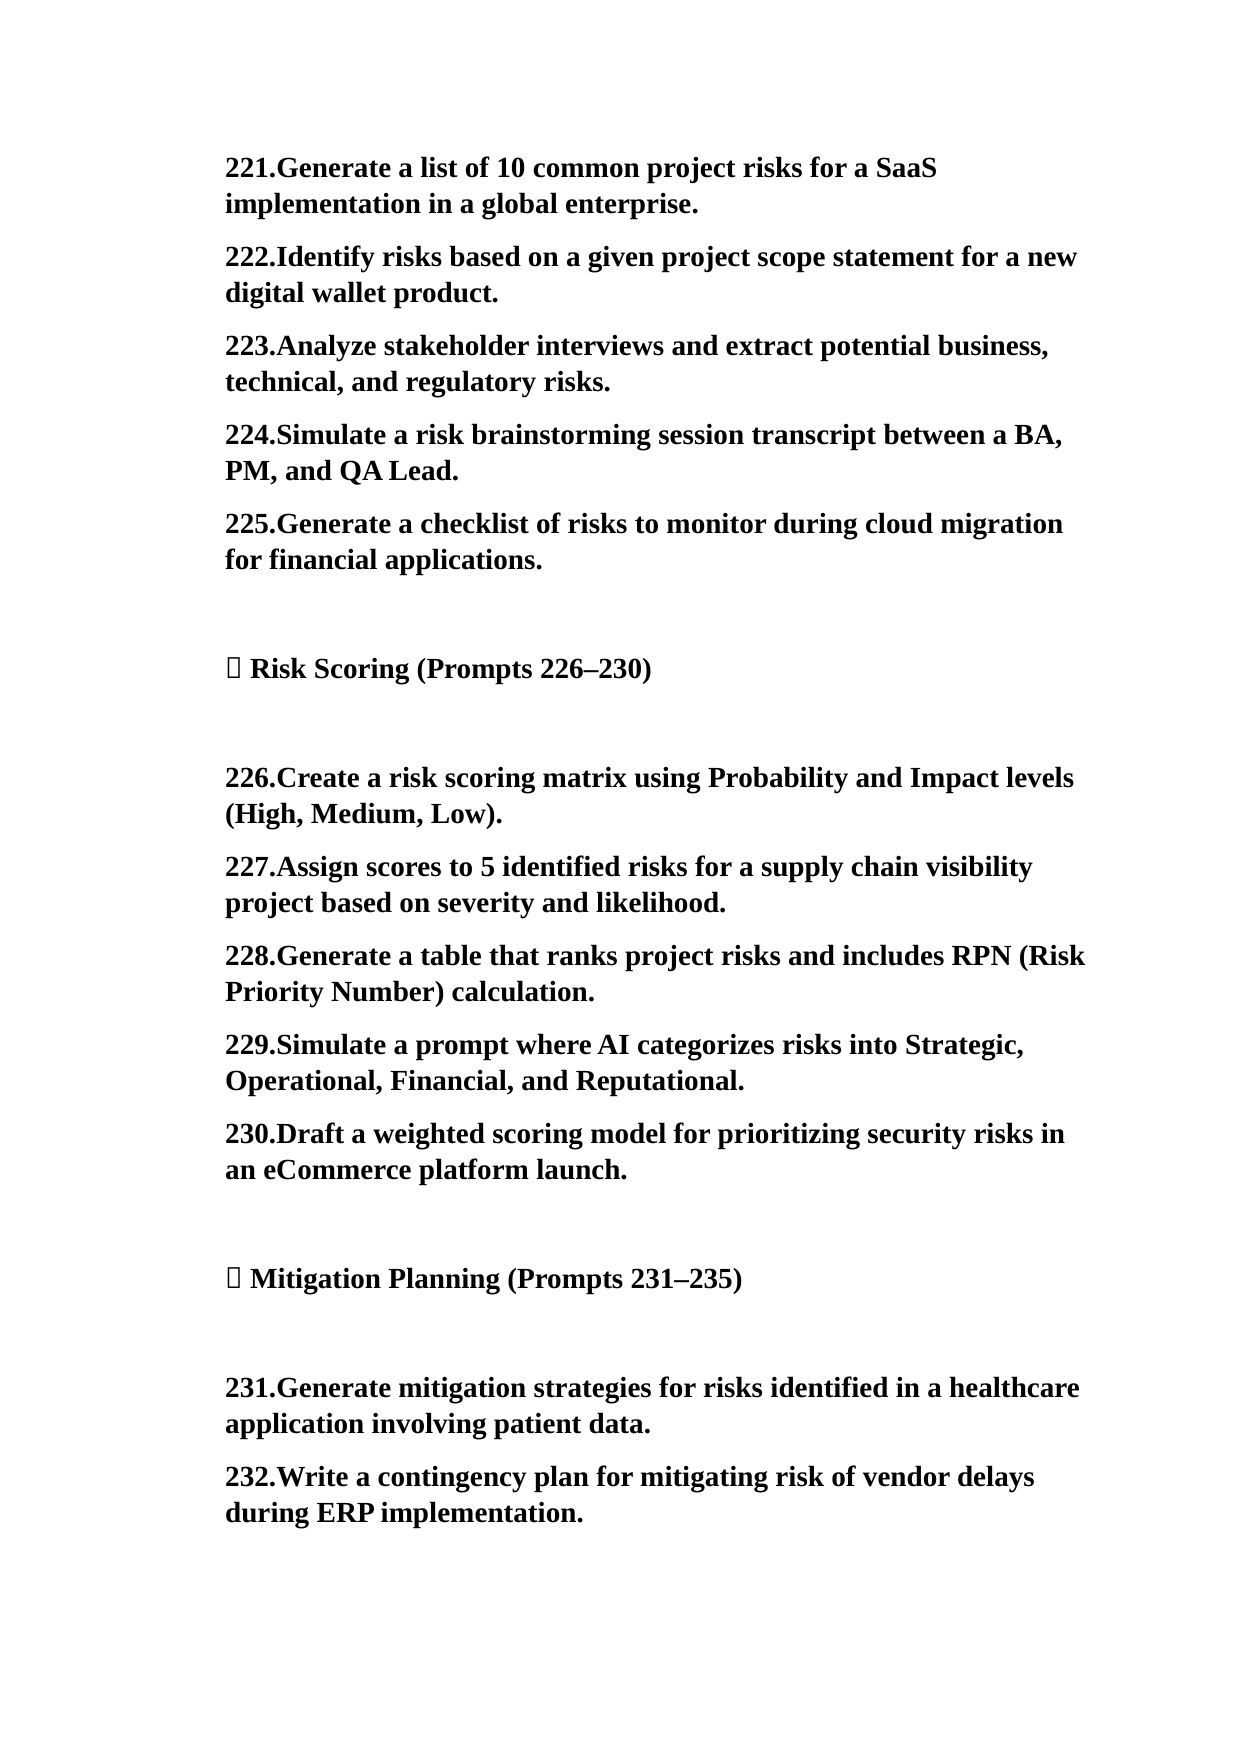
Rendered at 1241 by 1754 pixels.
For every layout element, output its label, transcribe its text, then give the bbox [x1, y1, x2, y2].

text 226.Create a risk scoring matrix using Probability and Impact levels (High, Medium, Low). [225, 760, 1090, 829]
text 228.Generate a table that ranks project risks and includes RPN (Risk Priority Number) calculation. [225, 938, 1090, 1007]
text 230.Draft a weighted scoring model for prioritizing security risks in an eCommerce platform launch. [225, 1116, 1090, 1185]
text 🔹 Mitigation Planning (Prompts 231–235) [225, 1257, 1090, 1297]
text 224.Simulate a risk brainstorming session transcript between a BA, PM, and QA Lead. [225, 417, 1090, 487]
text 221.Generate a list of 10 common project risks for a SaaS implementation in a global enterprise. [225, 150, 1090, 220]
text 🔹 Risk Scoring (Prompts 226–230) [225, 648, 1090, 687]
text 225.Generate a checklist of risks to monitor during cloud migration for financial applications. [225, 506, 1090, 576]
text 222.Identify risks based on a given project scope statement for a new digital wallet product. [225, 239, 1090, 309]
text 231.Generate mitigation strategies for risks identified in a healthcare application involving patient data. [225, 1370, 1090, 1439]
text 232.Write a contingency plan for mitigating risk of vendor delays during ERP implementation. [225, 1459, 1090, 1528]
text 227.Assign scores to 5 identified risks for a supply chain visibility project based on severity and likelihood. [225, 849, 1090, 918]
text 229.Simulate a prompt where AI categorizes risks into Strategic, Operational, Financial, and Reputational. [225, 1027, 1090, 1096]
text 223.Analyze stakeholder interviews and extract potential business, technical, and regulatory risks. [225, 328, 1090, 398]
